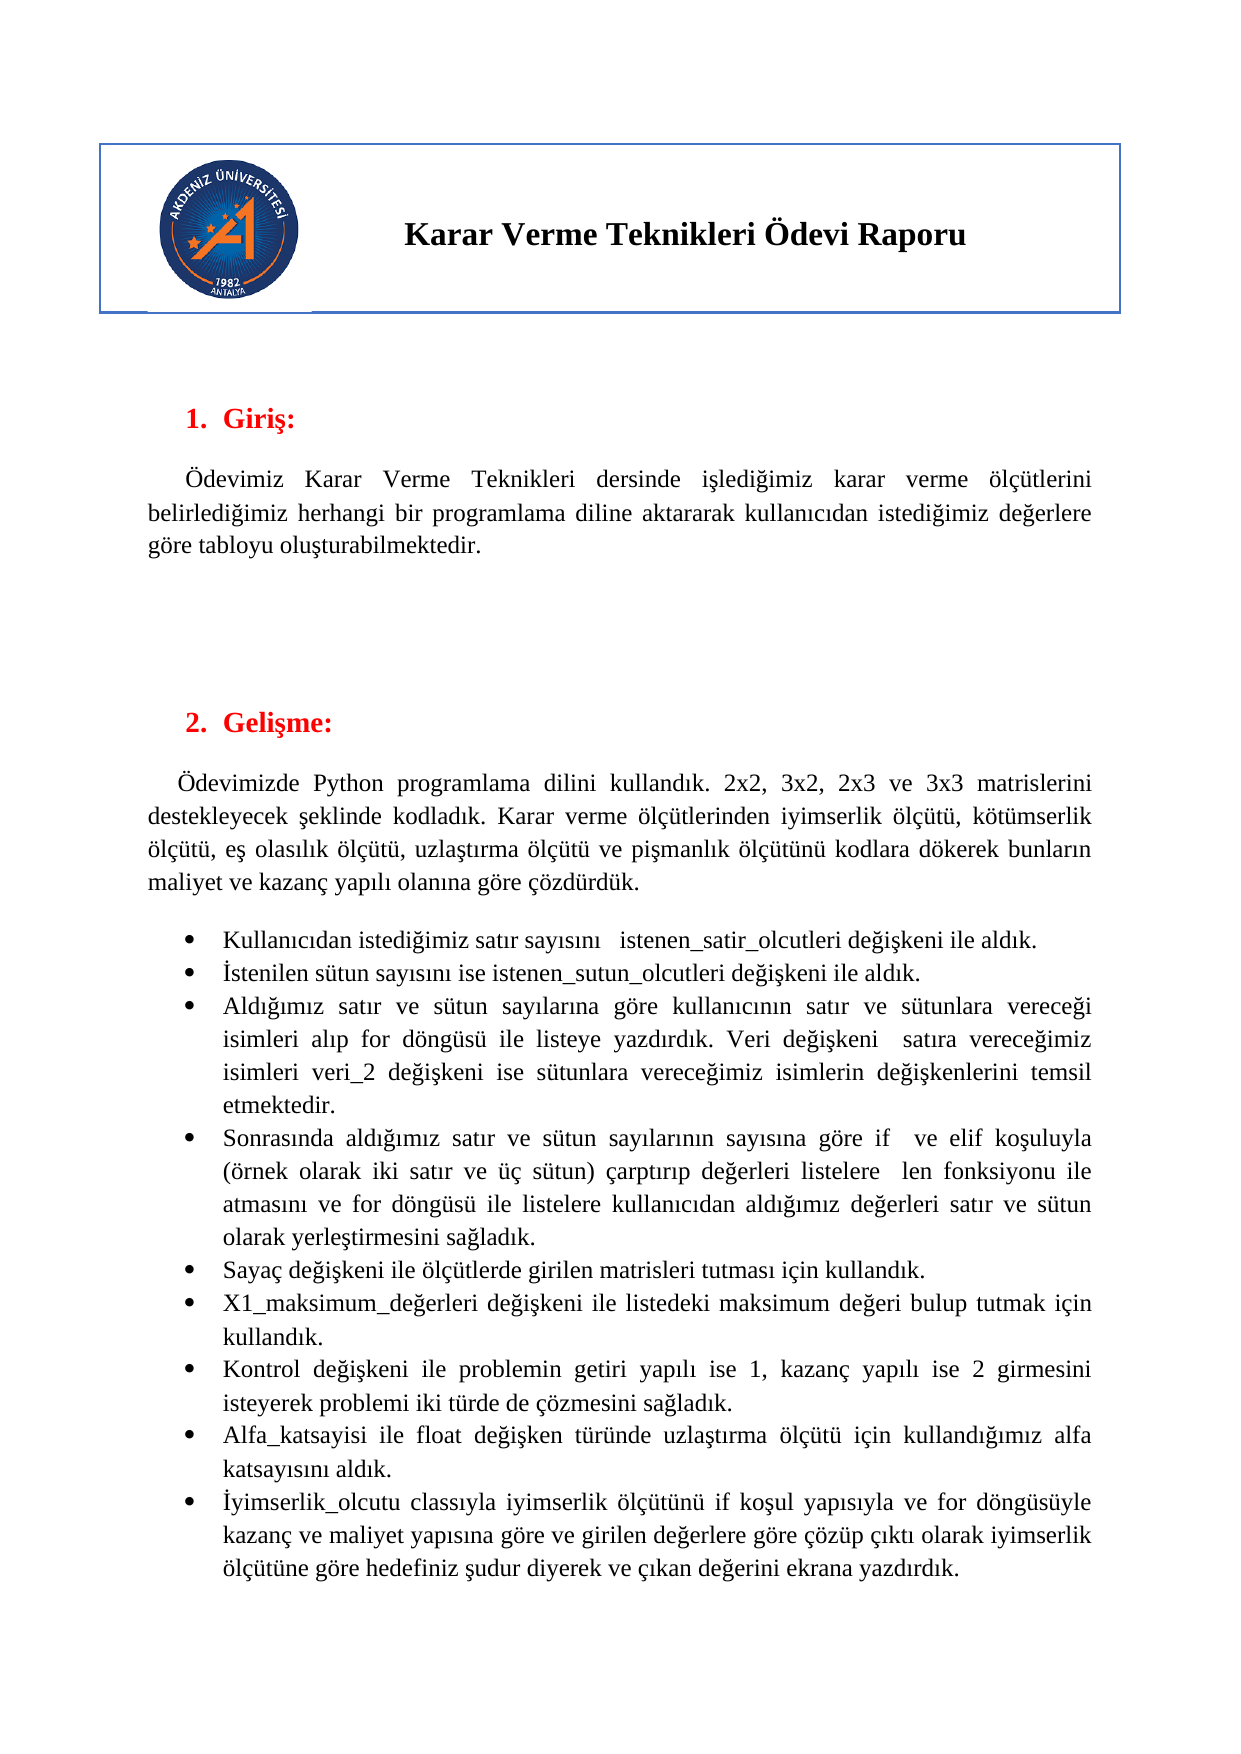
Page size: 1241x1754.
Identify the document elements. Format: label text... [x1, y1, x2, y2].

list Alfa_katsayisi ile float değişken türünde uzlaştırma ölçütü için kullandığımız alfa katsayısını aldık. [185, 1421, 1093, 1482]
picture [147, 147, 312, 312]
list Aldığımız satır ve sütun sayılarına göre kullanıcının satır ve sütunlara vereceği isimleri alıp for döngüsü ile listeye yazdırdık. Veri değişkeni satıra vereceğimiz isimleri veri_2 değişkeni ise sütunlara vereceğimiz isimlerin değişkenlerini temsil etmektedir. [185, 991, 1093, 1119]
list İyimserlik_olcutu classıyla iyimserlik ölçütünü if koşul yapısıyla ve for döngüsüyle kazanç ve maliyet yapısına göre ve girilen değerlere göre çözüp çıktı olarak iyimserlik ölçütüne göre hedefiniz şudur diyerek ve çıkan değerini ekrana yazdırdık. [185, 1487, 1093, 1581]
text Karar Verme Teknikleri Ödevi Raporu [148, 214, 1093, 372]
list Sonrasında aldığımız satır ve sütun sayılarının sayısına göre if ve elif koşuluyla (örnek olarak iki satır ve üç sütun) çarptırıp değerleri listelere len fonksiyonu ile atmasını ve for döngüsü ile listelere kullanıcıdan aldığımız değerleri satır ve sütun olarak yerleştirmesini sağladık. [185, 1123, 1093, 1251]
list Gelişme: [185, 705, 1093, 738]
text Ödevimizde Python programlama dilini kullandık. 2x2, 3x2, 2x3 ve 3x3 matrislerini destekleyecek şeklinde kodladık. Karar verme ölçütlerinden iyimserlik ölçütü, kötümserlik ölçütü, eş olasılık ölçütü, uzlaştırma ölçütü ve pişmanlık ölçütünü kodlara dökerek bunların maliyet ve kazanç yapılı olanına göre çözdürdük. [148, 768, 1093, 896]
list Sayaç değişkeni ile ölçütlerde girilen matrisleri tutması için kullandık. [185, 1256, 1093, 1284]
list Giriş: [185, 401, 1093, 434]
list Kullanıcıdan istediğimiz satır sayısını istenen_satir_olcutleri değişkeni ile aldık. [185, 925, 1093, 954]
list İstenilen sütun sayısını ise istenen_sutun_olcutleri değişkeni ile aldık. [185, 958, 1093, 987]
list X1_maksimum_değerleri değişkeni ile listedeki maksimum değeri bulup tutmak için kullandık. [185, 1288, 1093, 1350]
text Ödevimiz Karar Verme Teknikleri dersinde işlediğimiz karar verme ölçütlerini belirlediğimiz herhangi bir programlama diline aktararak kullanıcıdan istediğimiz değerlere göre tabloyu oluşturabilmektedir. [148, 464, 1093, 559]
list Kontrol değişkeni ile problemin getiri yapılı ise 1, kazanç yapılı ise 2 girmesini isteyerek problemi iki türde de çözmesini sağladık. [185, 1354, 1093, 1416]
